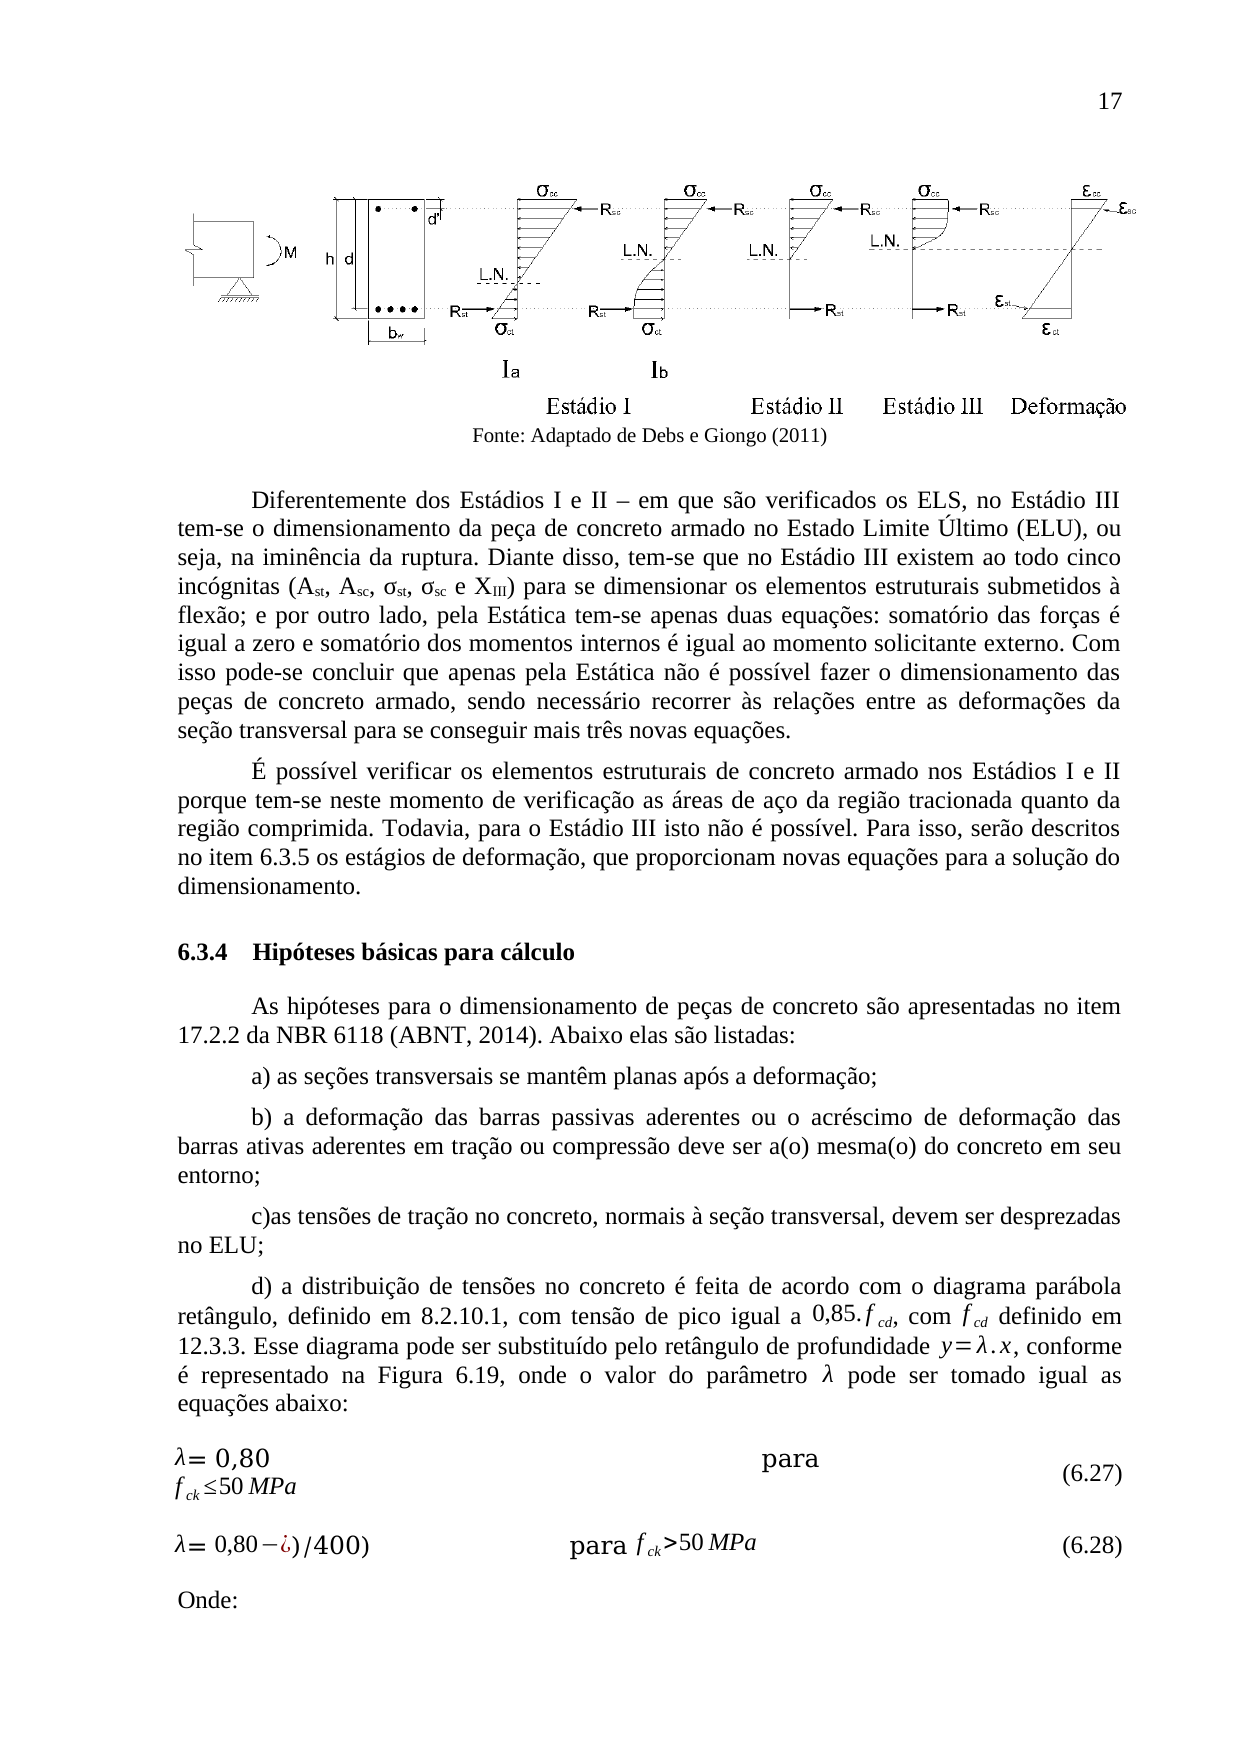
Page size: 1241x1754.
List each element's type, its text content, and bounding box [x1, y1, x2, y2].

subtitle Hipóteses básicas para cálculo [177, 937, 1122, 966]
table_header (6.27) [905, 1430, 1196, 1516]
table_cell = )/400) para [163, 1516, 905, 1572]
text As hipóteses para o dimensionamento de peças de concreto são apresentadas no item 17.2.2 da NBR 6118 (ABNT, 2014). Abaixo elas são listadas: [177, 991, 1122, 1048]
text b) a deformação das barras passivas aderentes ou o acréscimo de deformação das barras ativas aderentes em tração ou compressão deve ser a(o) mesma(o) do concreto em seu entorno; [177, 1102, 1122, 1188]
picture [177, 177, 1168, 424]
text Diferentemente dos Estádios I e II – em que são verificados os ELS, no Estádio III tem-se o dimensionamento da peça de concreto armado no Estado Limite Último (ELU), ou seja, na iminência da ruptura. Diante disso, tem-se que no Estádio III existem ao todo cinco incógnitas (Ast, Asc, σst, σsc e XIII) para se dimensionar os elementos estruturais submetidos à flexão; e por outro lado, pela Estática tem-se apenas duas equações: somatório das forças é igual a zero e somatório dos momentos internos é igual ao momento solicitante externo. Com isso pode-se concluir que apenas pela Estática não é possível fazer o dimensionamento das peças de concreto armado, sendo necessário recorrer às relações entre as deformações da seção transversal para se conseguir mais três novas equações. [177, 485, 1122, 743]
text a) as seções transversais se mantêm planas após a deformação; [177, 1061, 1122, 1090]
text Onde: [177, 1585, 1122, 1614]
text c)as tensões de tração no concreto, normais à seção transversal, devem ser desprezadas no ELU; [177, 1201, 1122, 1258]
text Fonte: Adaptado de Debs e Giongo (2011) [177, 424, 1122, 447]
text É possível verificar os elementos estruturais de concreto armado nos Estádios I e II porque tem-se neste momento de verificação as áreas de aço da região tracionada quanto da região comprimida. Todavia, para o Estádio III isto não é possível. Para isso, serão descritos no item 6.3.5 os estágios de deformação, que proporcionam novas equações para a solução do dimensionamento. [177, 756, 1122, 900]
table_cell (6.28) [905, 1516, 1196, 1572]
table_header = 0,80 para [163, 1430, 905, 1516]
text d) a distribuição de tensões no concreto é feita de acordo com o diagrama parábola retângulo, definido em 8.2.10.1, com tensão de pico igual a , com definido em 12.3.3. Esse diagrama pode ser substituído pelo retângulo de profundidade , conforme é representado na Figura 6.19, onde o valor do parâmetro pode ser tomado igual as equações abaixo: [177, 1271, 1122, 1417]
